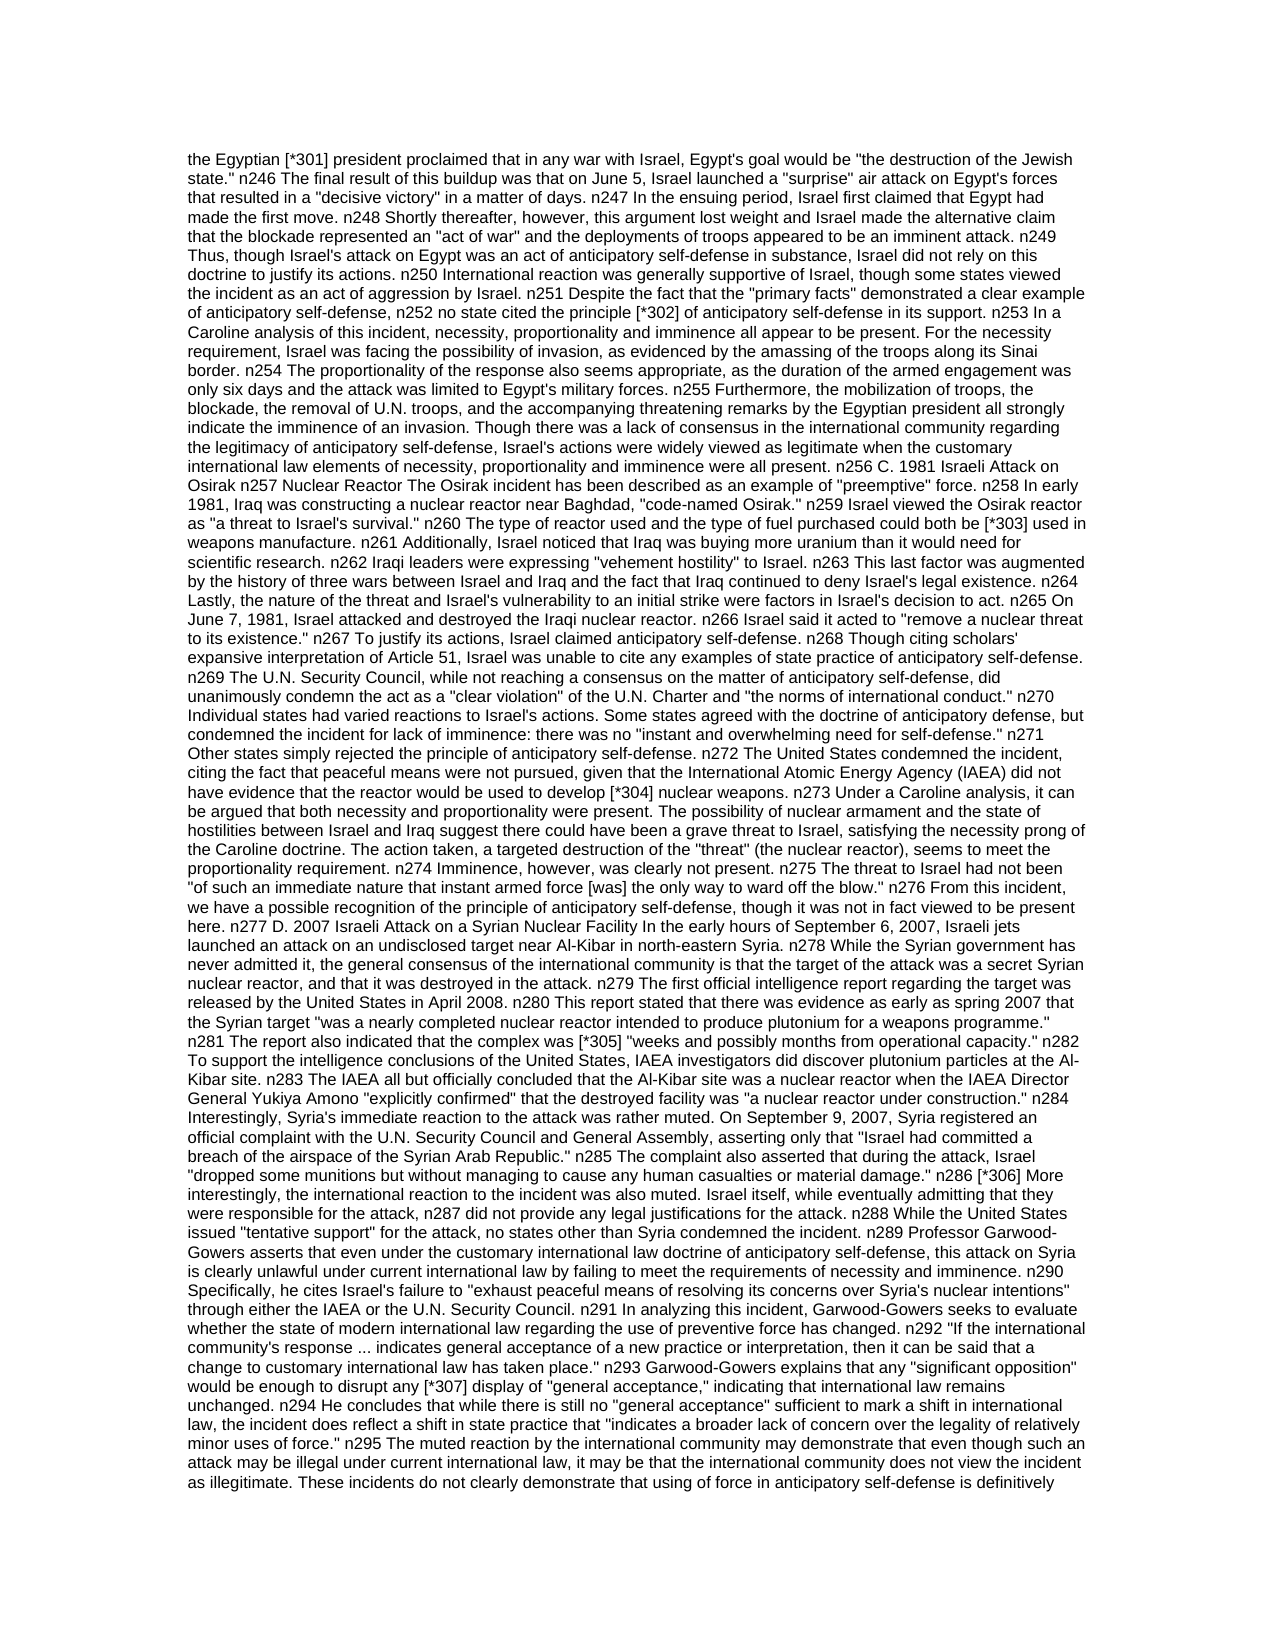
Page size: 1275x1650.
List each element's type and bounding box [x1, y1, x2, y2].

text [187, 150, 1087, 1492]
